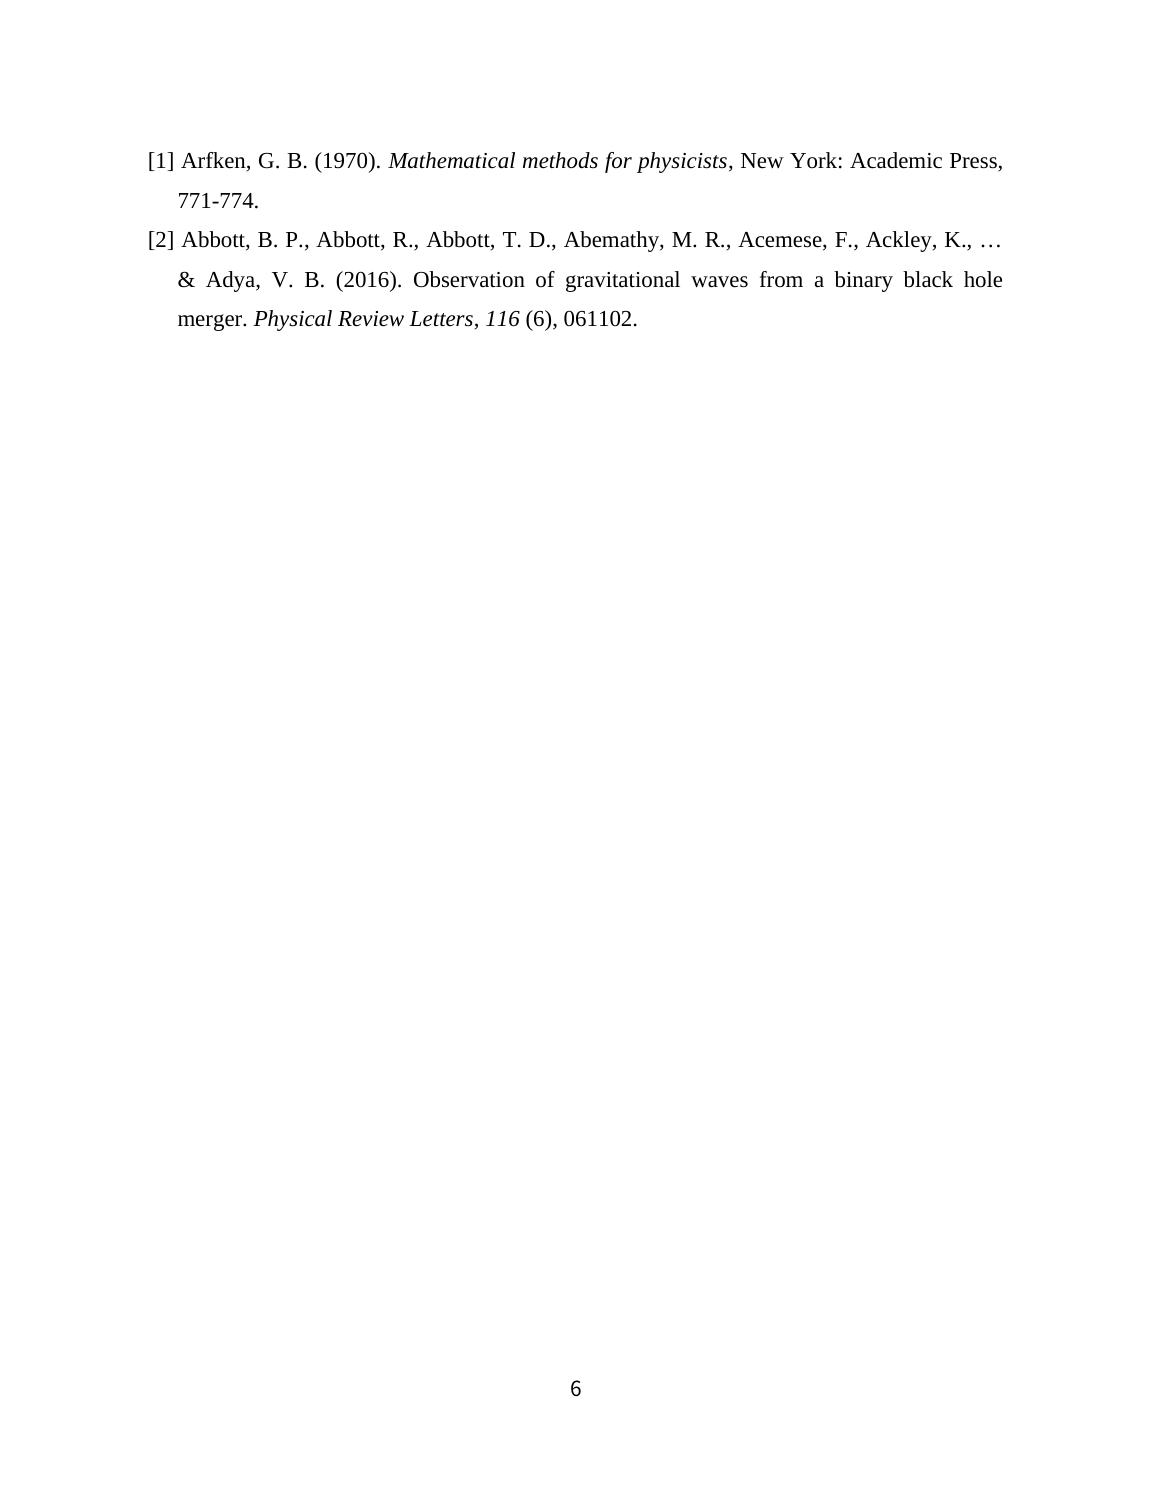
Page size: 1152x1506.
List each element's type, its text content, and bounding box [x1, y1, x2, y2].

text [2] Abbott, B. P., Abbott, R., Abbott, T. D., Abemathy, M. R., Acemese, F., Ackley, K., … & Adya, V. B. (2016). Observation of gravitational waves from a binary black hole merger. Physical Review Letters, 116 (6), 061102. [148, 227, 1004, 332]
text [1] Arfken, G. B. (1970). Mathematical methods for physicists, New York: Academic Press, 771-774. [148, 148, 1004, 213]
